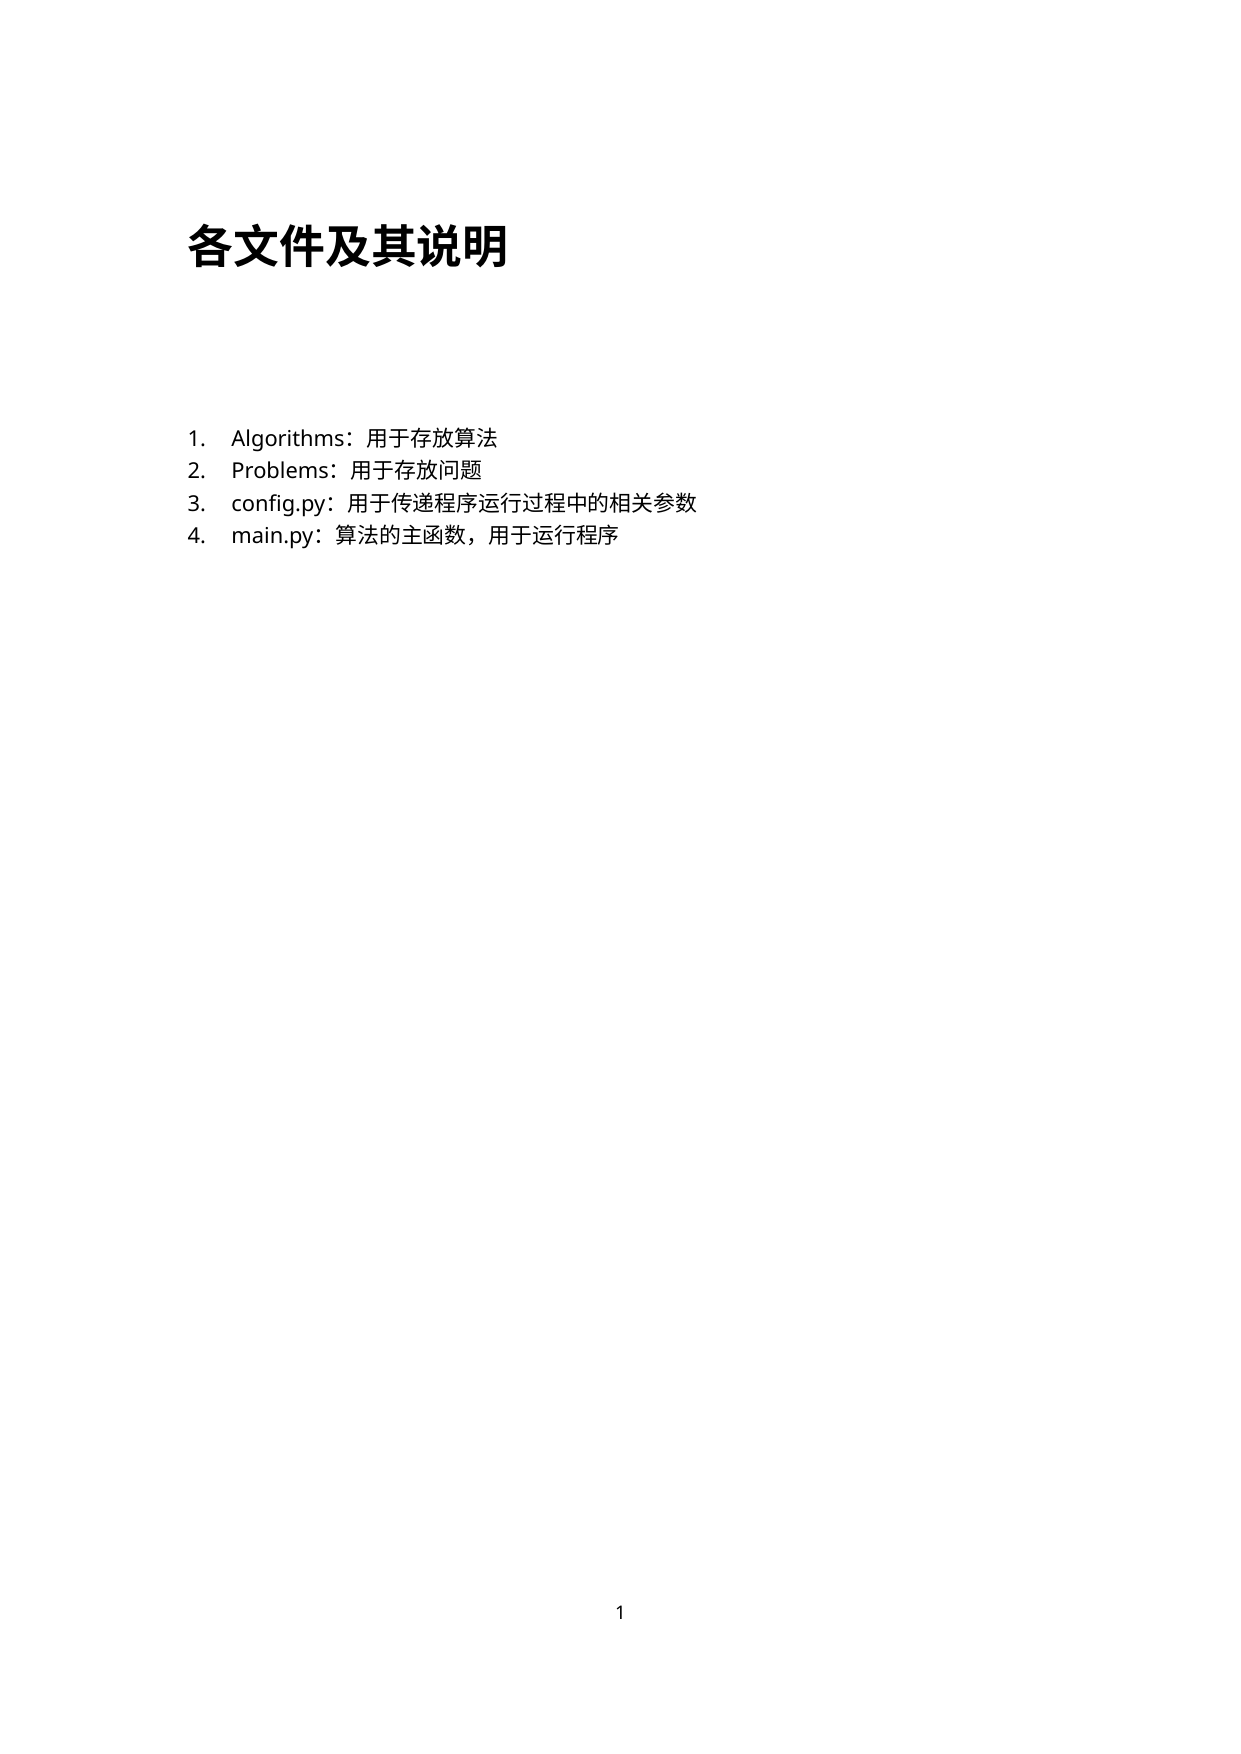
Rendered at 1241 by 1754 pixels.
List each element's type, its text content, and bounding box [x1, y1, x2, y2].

list Problems：用于存放问题 [187, 453, 1053, 486]
list Algorithms：用于存放算法 [187, 421, 1053, 453]
list config.py：用于传递程序运行过程中的相关参数 [187, 486, 1053, 518]
subtitle 各文件及其说明 [187, 195, 1053, 293]
list main.py：算法的主函数，用于运行程序 [187, 518, 1053, 551]
